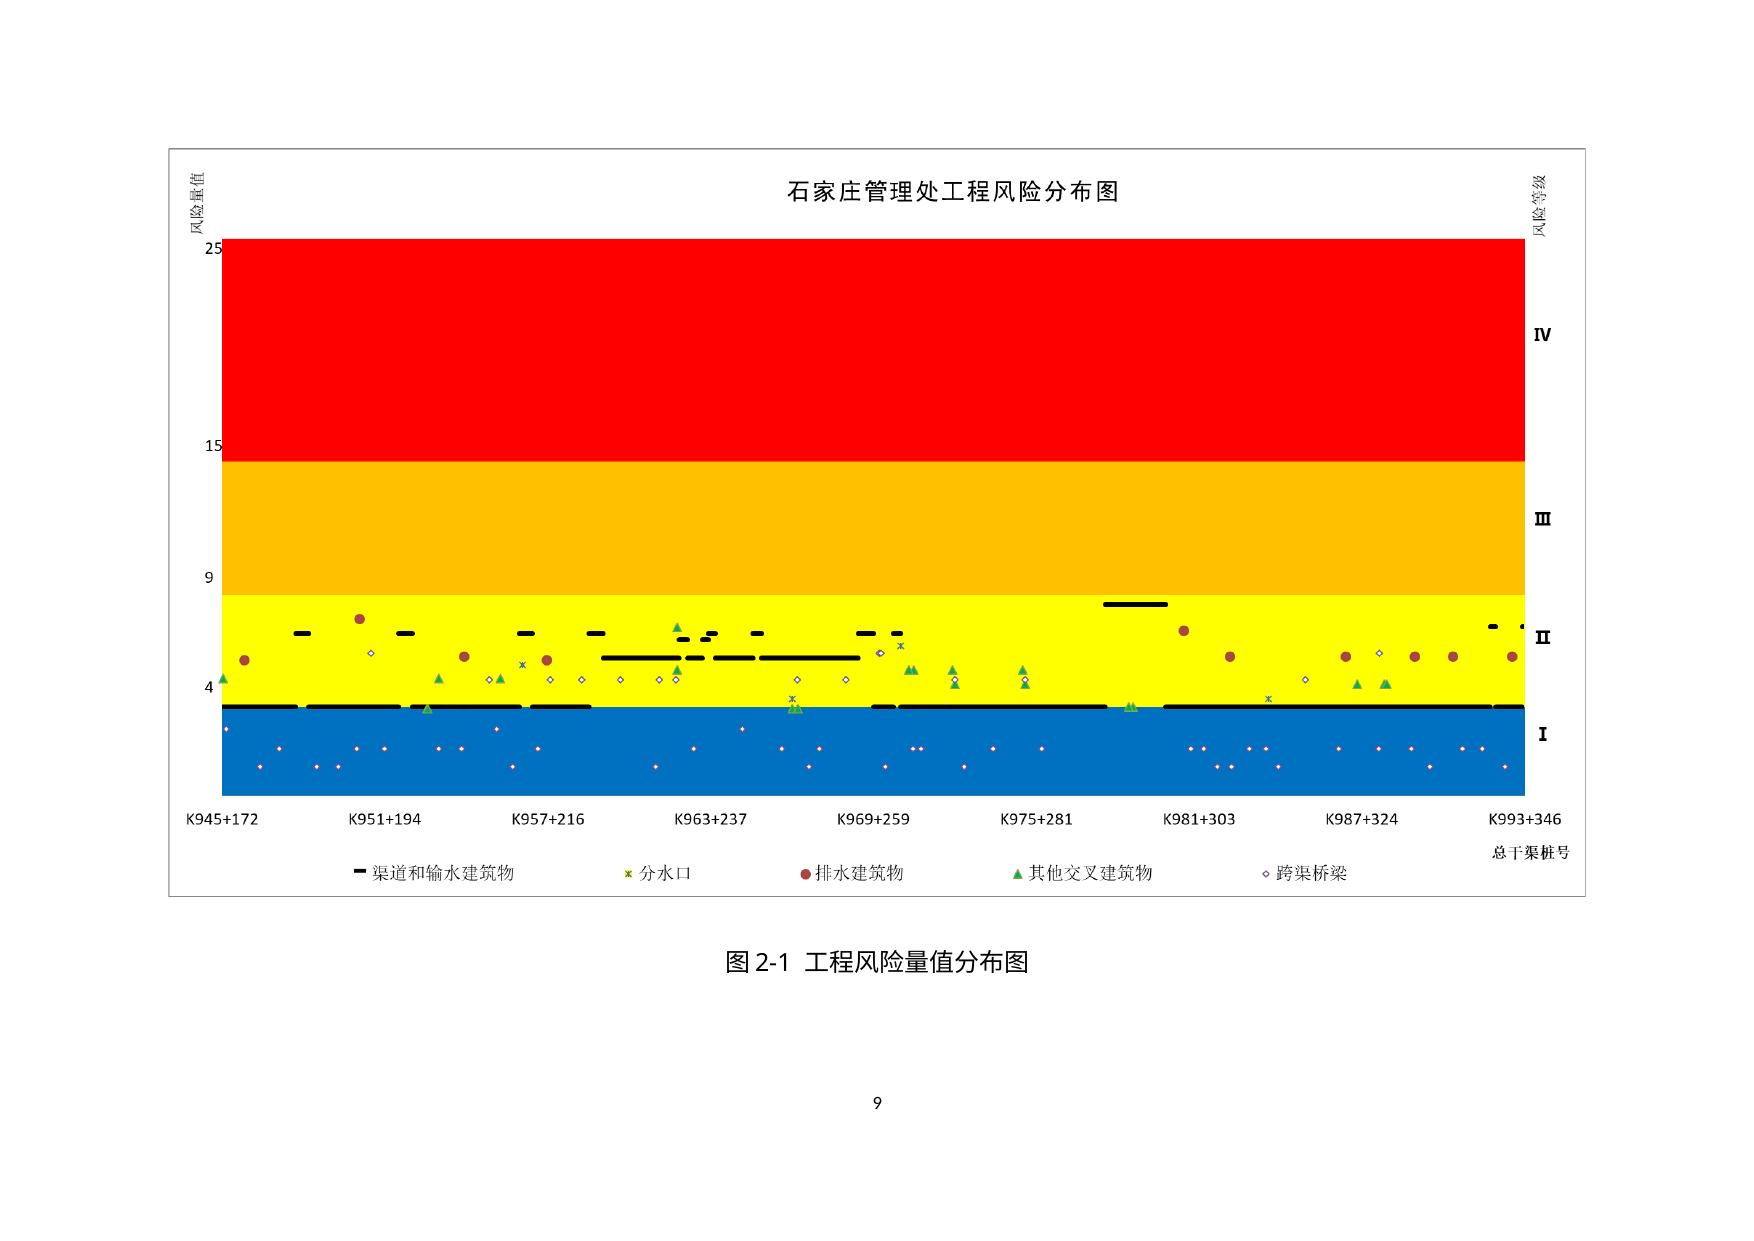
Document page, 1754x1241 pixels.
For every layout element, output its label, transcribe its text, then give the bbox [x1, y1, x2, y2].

picture [168, 148, 1586, 897]
text 图2-1 工程风险量值分布图 [148, 928, 1606, 993]
